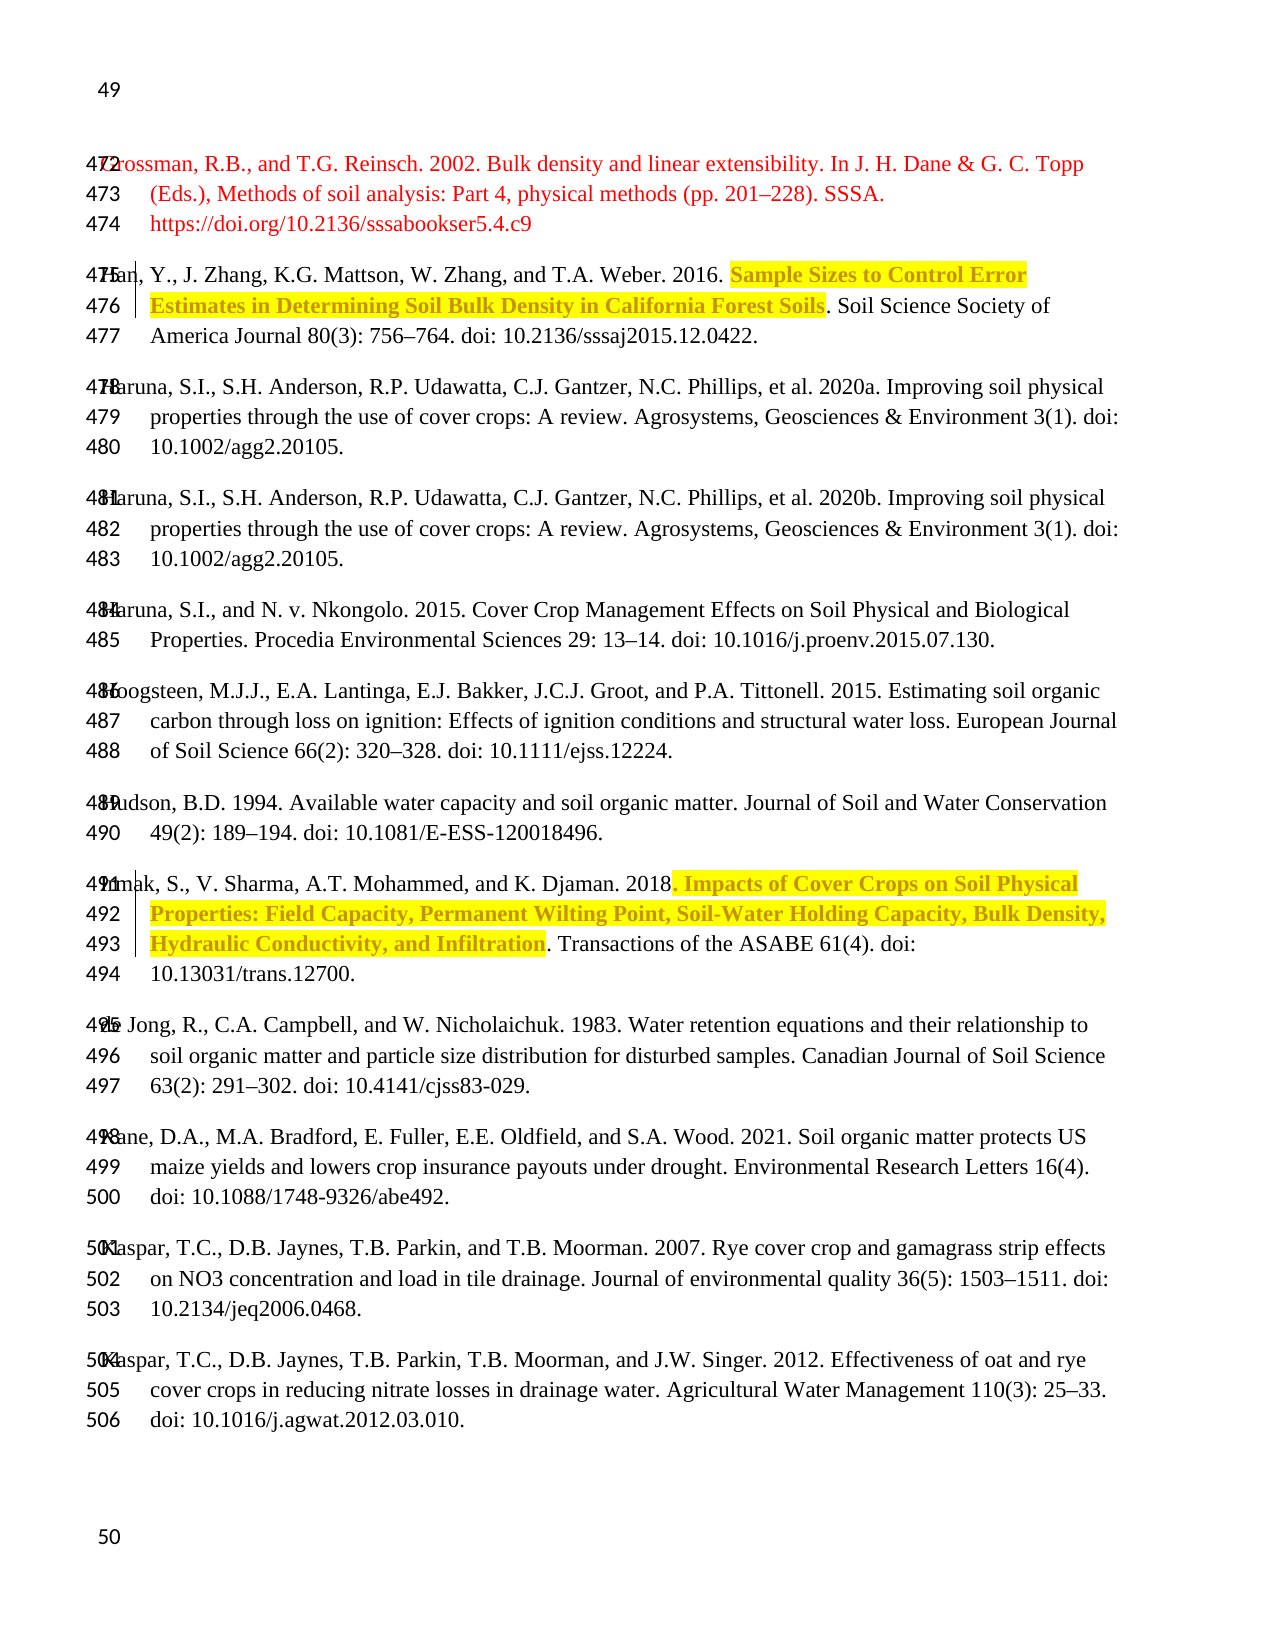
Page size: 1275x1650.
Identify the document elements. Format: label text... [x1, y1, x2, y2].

text Haruna, S.I., S.H. Anderson, R.P. Udawatta, C.J. Gantzer, N.C. Phillips, et al. 2020b. Improving soil physical properties through the use of cover crops: A review. Agrosystems, Geosciences & Environment 3(1). doi: 10.1002/agg2.20105. [100, 484, 1125, 571]
text Haruna, S.I., S.H. Anderson, R.P. Udawatta, C.J. Gantzer, N.C. Phillips, et al. 2020a. Improving soil physical properties through the use of cover crops: A review. Agrosystems, Geosciences & Environment 3(1). doi: 10.1002/agg2.20105. [100, 373, 1125, 460]
text Hudson, B.D. 1994. Available water capacity and soil organic matter. Journal of Soil and Water Conservation 49(2): 189–194. doi: 10.1081/E-ESS-120018496. [100, 788, 1125, 845]
text Hoogsteen, M.J.J., E.A. Lantinga, E.J. Bakker, J.C.J. Groot, and P.A. Tittonell. 2015. Estimating soil organic carbon through loss on ignition: Effects of ignition conditions and structural water loss. European Journal of Soil Science 66(2): 320–328. doi: 10.1111/ejss.12224. [100, 677, 1125, 764]
text Haruna, S.I., and N. v. Nkongolo. 2015. Cover Crop Management Effects on Soil Physical and Biological Properties. Procedia Environmental Sciences 29: 13–14. doi: 10.1016/j.proenv.2015.07.130. [100, 596, 1125, 652]
text Kaspar, T.C., D.B. Jaynes, T.B. Parkin, and T.B. Moorman. 2007. Rye cover crop and gamagrass strip effects on NO3 concentration and load in tile drainage. Journal of environmental quality 36(5): 1503–1511. doi: 10.2134/jeq2006.0468. [100, 1234, 1125, 1321]
text Grossman, R.B., and T.G. Reinsch. 2002. Bulk density and linear extensibility. In J. H. Dane & G. C. Topp (Eds.), Methods of soil analysis: Part 4, physical methods (pp. 201–228). SSSA. https://doi.org/10.2136/sssabookser5.4.c9 [100, 150, 1125, 237]
text Irmak, S., V. Sharma, A.T. Mohammed, and K. Djaman. 2018. Impacts of Cover Crops on Soil Physical Properties: Field Capacity, Permanent Wilting Point, Soil-Water Holding Capacity, Bulk Density, Hydraulic Conductivity, and Infiltration. Transactions of the ASABE 61(4). doi: 10.13031/trans.12700. [100, 870, 1125, 987]
text Han, Y., J. Zhang, K.G. Mattson, W. Zhang, and T.A. Weber. 2016. Sample Sizes to Control Error Estimates in Determining Soil Bulk Density in California Forest Soils. Soil Science Society of America Journal 80(3): 756–764. doi: 10.2136/sssaj2015.12.0422. [100, 261, 1125, 348]
text Kaspar, T.C., D.B. Jaynes, T.B. Parkin, T.B. Moorman, and J.W. Singer. 2012. Effectiveness of oat and rye cover crops in reducing nitrate losses in drainage water. Agricultural Water Management 110(3): 25–33. doi: 10.1016/j.agwat.2012.03.010. [100, 1346, 1125, 1433]
text de Jong, R., C.A. Campbell, and W. Nicholaichuk. 1983. Water retention equations and their relationship to soil organic matter and particle size distribution for disturbed samples. Canadian Journal of Soil Science 63(2): 291–302. doi: 10.4141/cjss83-029. [100, 1011, 1125, 1098]
text Kane, D.A., M.A. Bradford, E. Fuller, E.E. Oldfield, and S.A. Wood. 2021. Soil organic matter protects US maize yields and lowers crop insurance payouts under drought. Environmental Research Letters 16(4). doi: 10.1088/1748-9326/abe492. [100, 1123, 1125, 1210]
